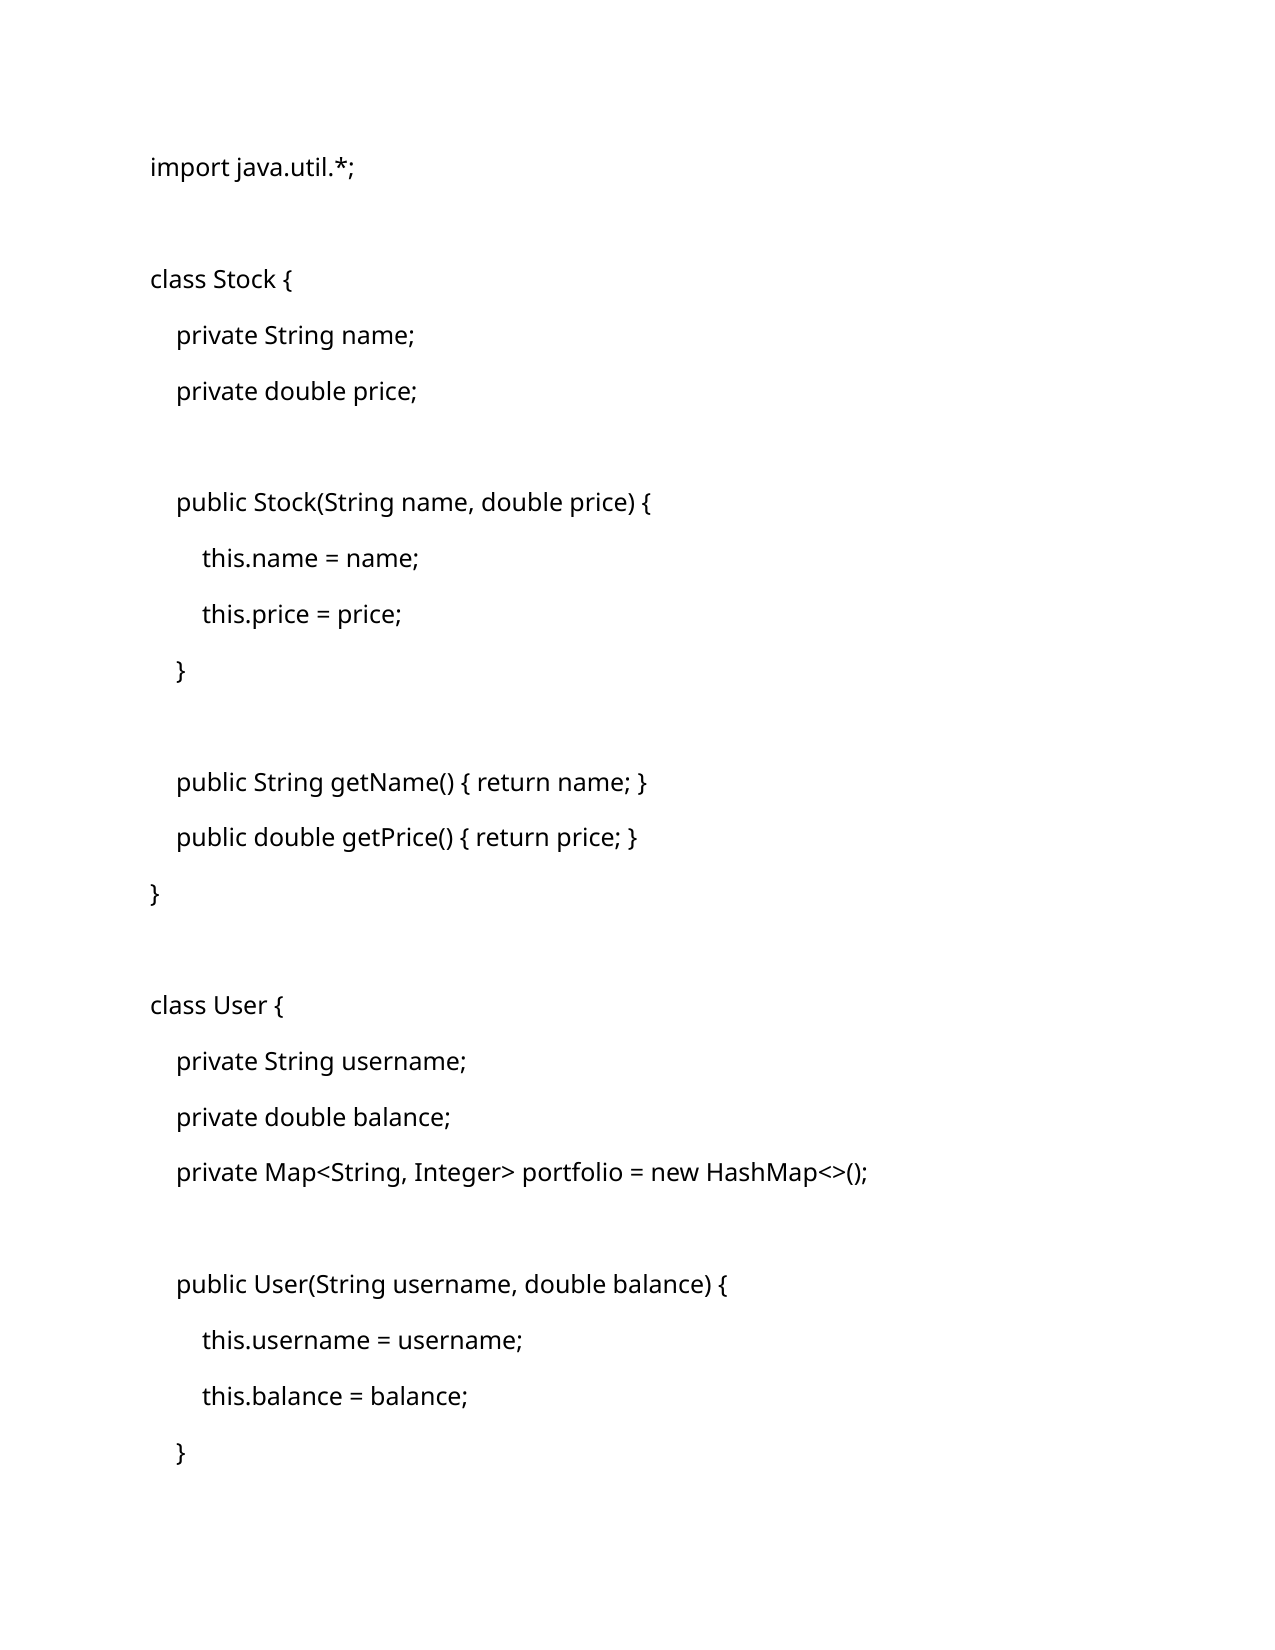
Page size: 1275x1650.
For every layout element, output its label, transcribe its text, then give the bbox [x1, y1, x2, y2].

text this.username = username; [150, 1322, 1125, 1357]
text import java.util.*; [150, 150, 1125, 184]
text class Stock { [150, 262, 1125, 296]
text } [150, 652, 1125, 687]
text this.balance = balance; [150, 1378, 1125, 1412]
text private String name; [150, 317, 1125, 352]
text public User(String username, double balance) { [150, 1267, 1125, 1301]
text } [150, 876, 1125, 910]
text this.name = name; [150, 541, 1125, 575]
text private String username; [150, 1043, 1125, 1077]
text public double getPrice() { return price; } [150, 820, 1125, 854]
text public String getName() { return name; } [150, 764, 1125, 798]
text public Stock(String name, double price) { [150, 485, 1125, 519]
text private double price; [150, 373, 1125, 407]
text } [150, 1434, 1125, 1468]
text class User { [150, 987, 1125, 1022]
text this.price = price; [150, 597, 1125, 631]
text private Map<String, Integer> portfolio = new HashMap<>(); [150, 1155, 1125, 1189]
text private double balance; [150, 1099, 1125, 1133]
